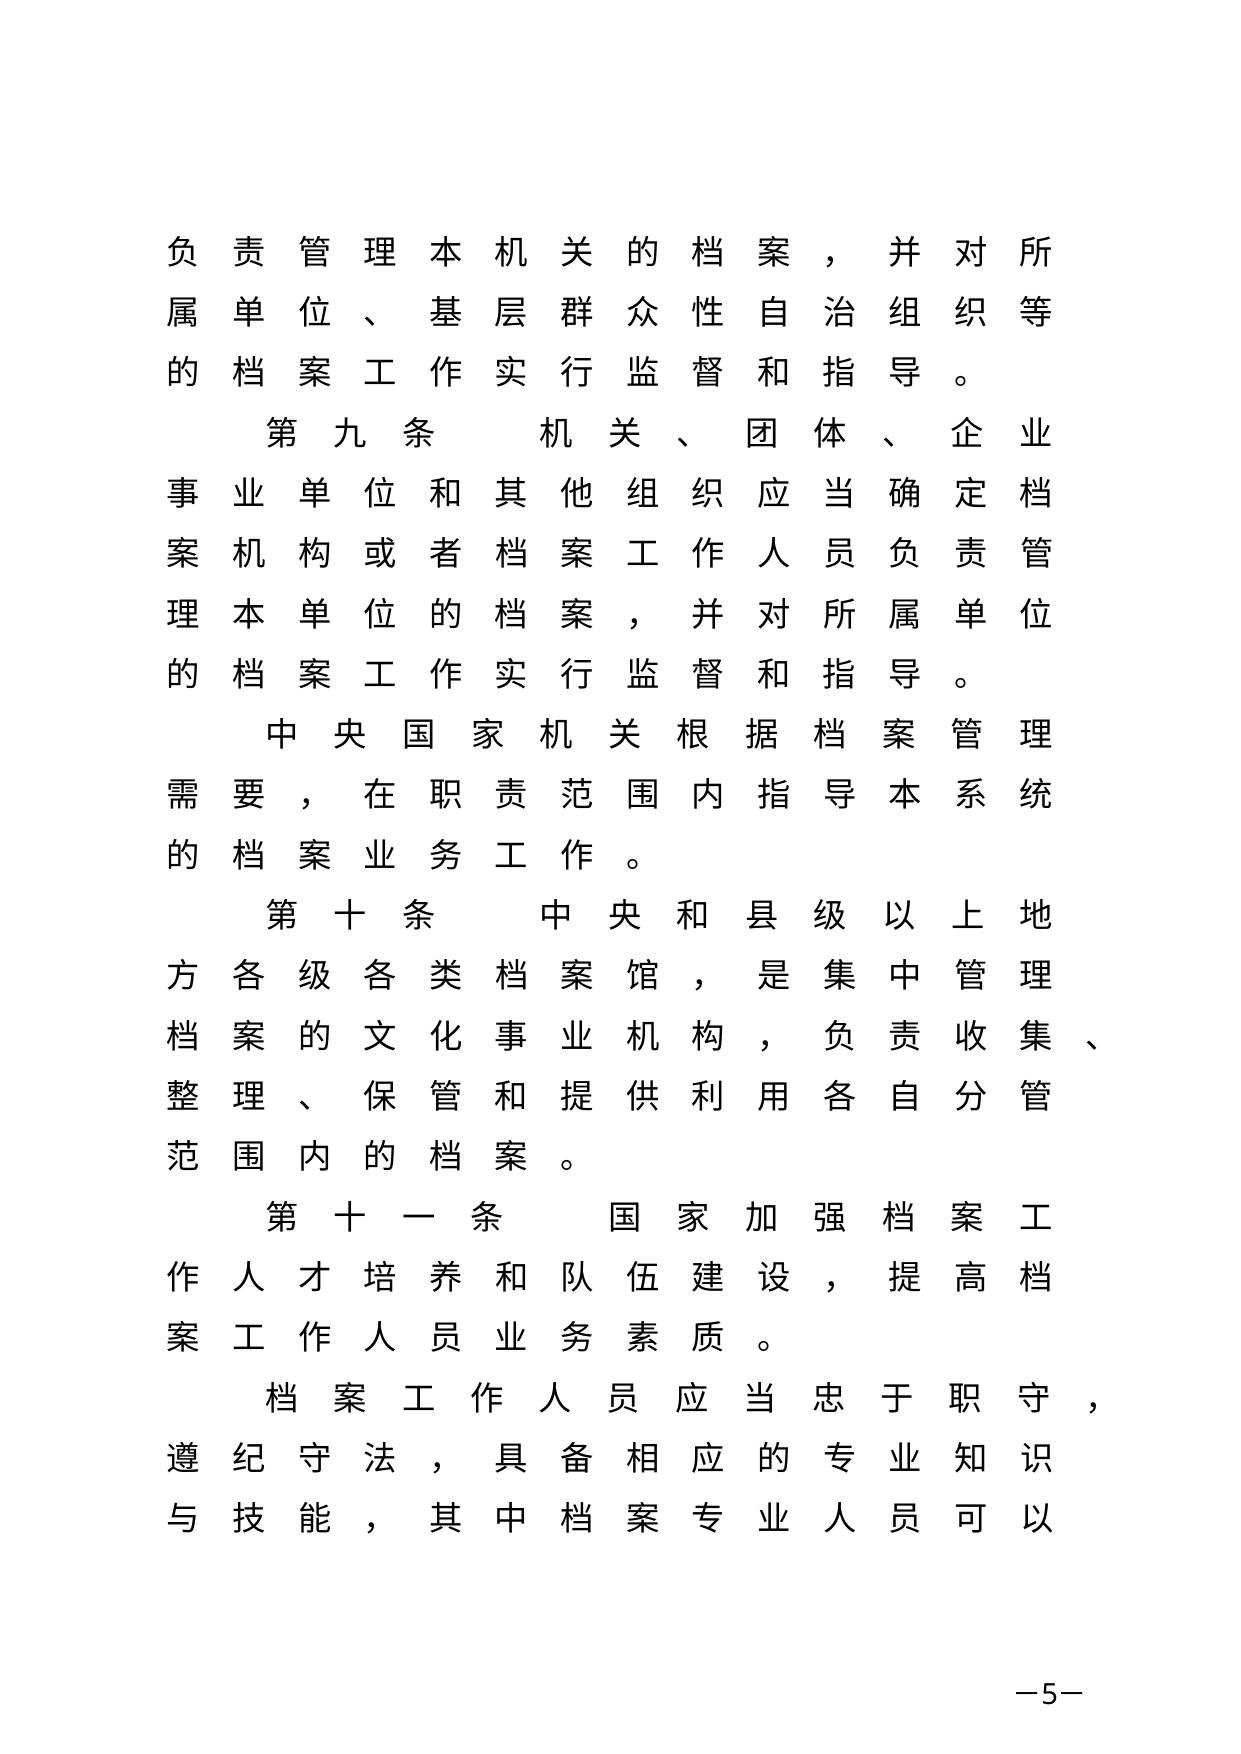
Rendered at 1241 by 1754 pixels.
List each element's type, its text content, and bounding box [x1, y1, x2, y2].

text 中央国家机关根据档案管理需要，在职责范围内指导本系统的档案业务工作。 [167, 702, 1085, 883]
text 第九条 机关、团体、企业事业单位和其他组织应当确定档案机构或者档案工作人员负责管理本单位的档案，并对所属单位的档案工作实行监督和指导。 [167, 400, 1085, 702]
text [167, 1365, 1085, 1546]
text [167, 219, 1085, 400]
text 第十条 中央和县级以上地方各级各类档案馆，是集中管理档案的文化事业机构，负责收集、整理、保管和提供利用各自分管范围内的档案。 [167, 883, 1085, 1184]
text 第十一条 国家加强档案工作人才培养和队伍建设，提高档案工作人员业务素质。 [167, 1184, 1085, 1365]
